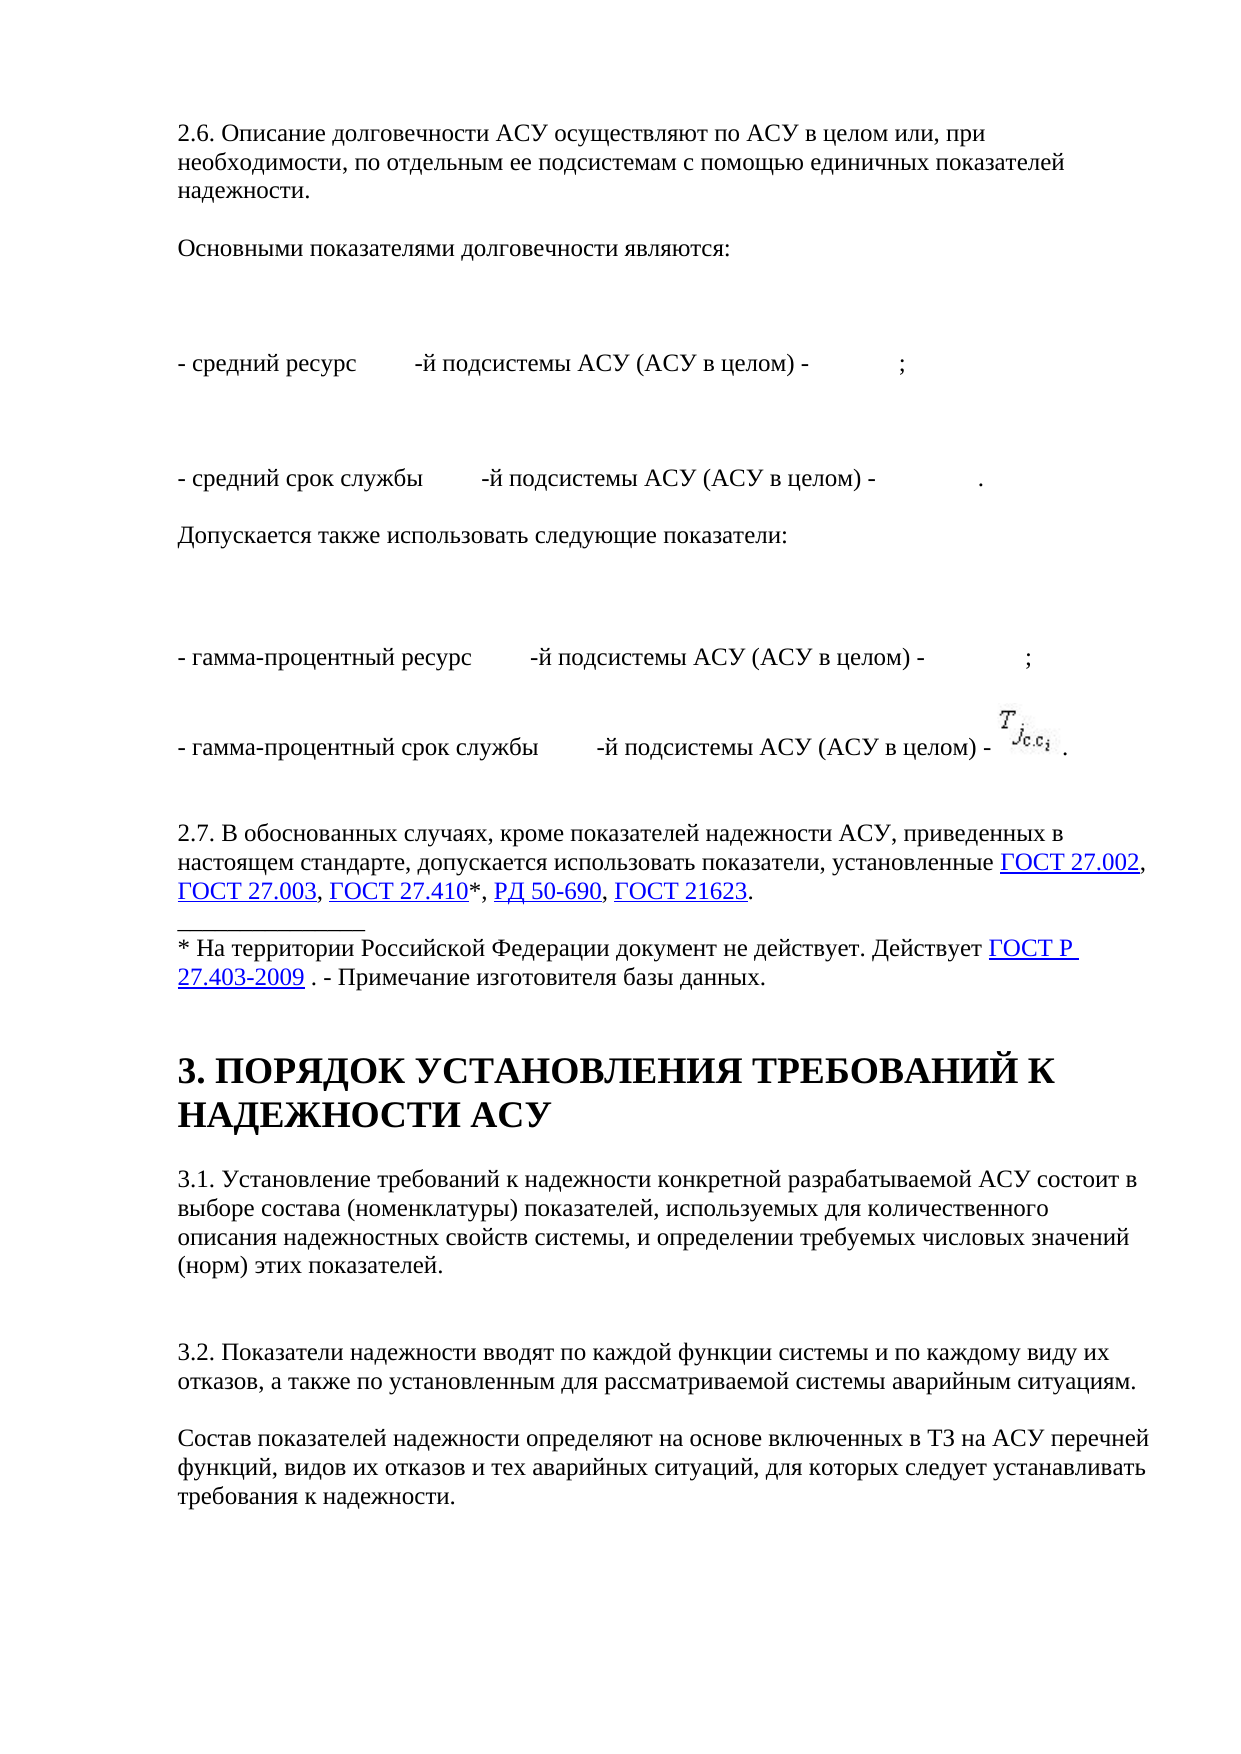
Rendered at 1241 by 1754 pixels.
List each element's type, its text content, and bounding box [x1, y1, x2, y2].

text 3.1. Установление требований к надежности конкретной разрабатываемой АСУ состоит в выборе состава (номенклатуры) показателей, используемых для количественного описания надежностных свойств системы, и определении требуемых числовых значений (норм) этих показателей. [177, 1164, 1152, 1308]
text 2.7. В обоснованных случаях, кроме показателей надежности АСУ, приведенных в настоящем стандарте, допускается использовать показатели, установленные ГОСТ 27.002, ГОСТ 27.003, ГОСТ 27.410*, РД 50-690, ГОСТ 21623. _______________ * На территории Российской Федерации документ не действует. Действует ГОСТ Р 27.403-2009 . - Примечание изготовителя базы данных. [177, 818, 1152, 1020]
picture [997, 703, 1062, 756]
text 3.2. Показатели надежности вводят по каждой функции системы и по каждому виду их отказов, а также по установленным для рассматриваемой системы аварийным ситуациям. Состав показателей надежности определяют на основе включенных в ТЗ на АСУ перечней функций, видов их отказов и тех аварийных ситуаций, для которых следует устанавливать требования к надежности. [177, 1337, 1152, 1538]
text 2.6. Описание долговечности АСУ осуществляют по АСУ в целом или, при необходимости, по отдельным ее подсистемам с помощью единичных показателей надежности. Основными показателями долговечности являются: - средний ресурс -й подсистемы АСУ (АСУ в целом) - ; - средний срок службы -й подсистемы АСУ (АСУ в целом) - . Допускается также использовать следующие показатели: - гамма-процентный ресурс -й подсистемы АСУ (АСУ в целом) - ; - гамма-процентный срок службы -й подсистемы АСУ (АСУ в целом) - . [177, 118, 1152, 789]
text 3. ПОРЯДОК УСТАНОВЛЕНИЯ ТРЕБОВАНИЙ К НАДЕЖНОСТИ АСУ [177, 1049, 1152, 1135]
